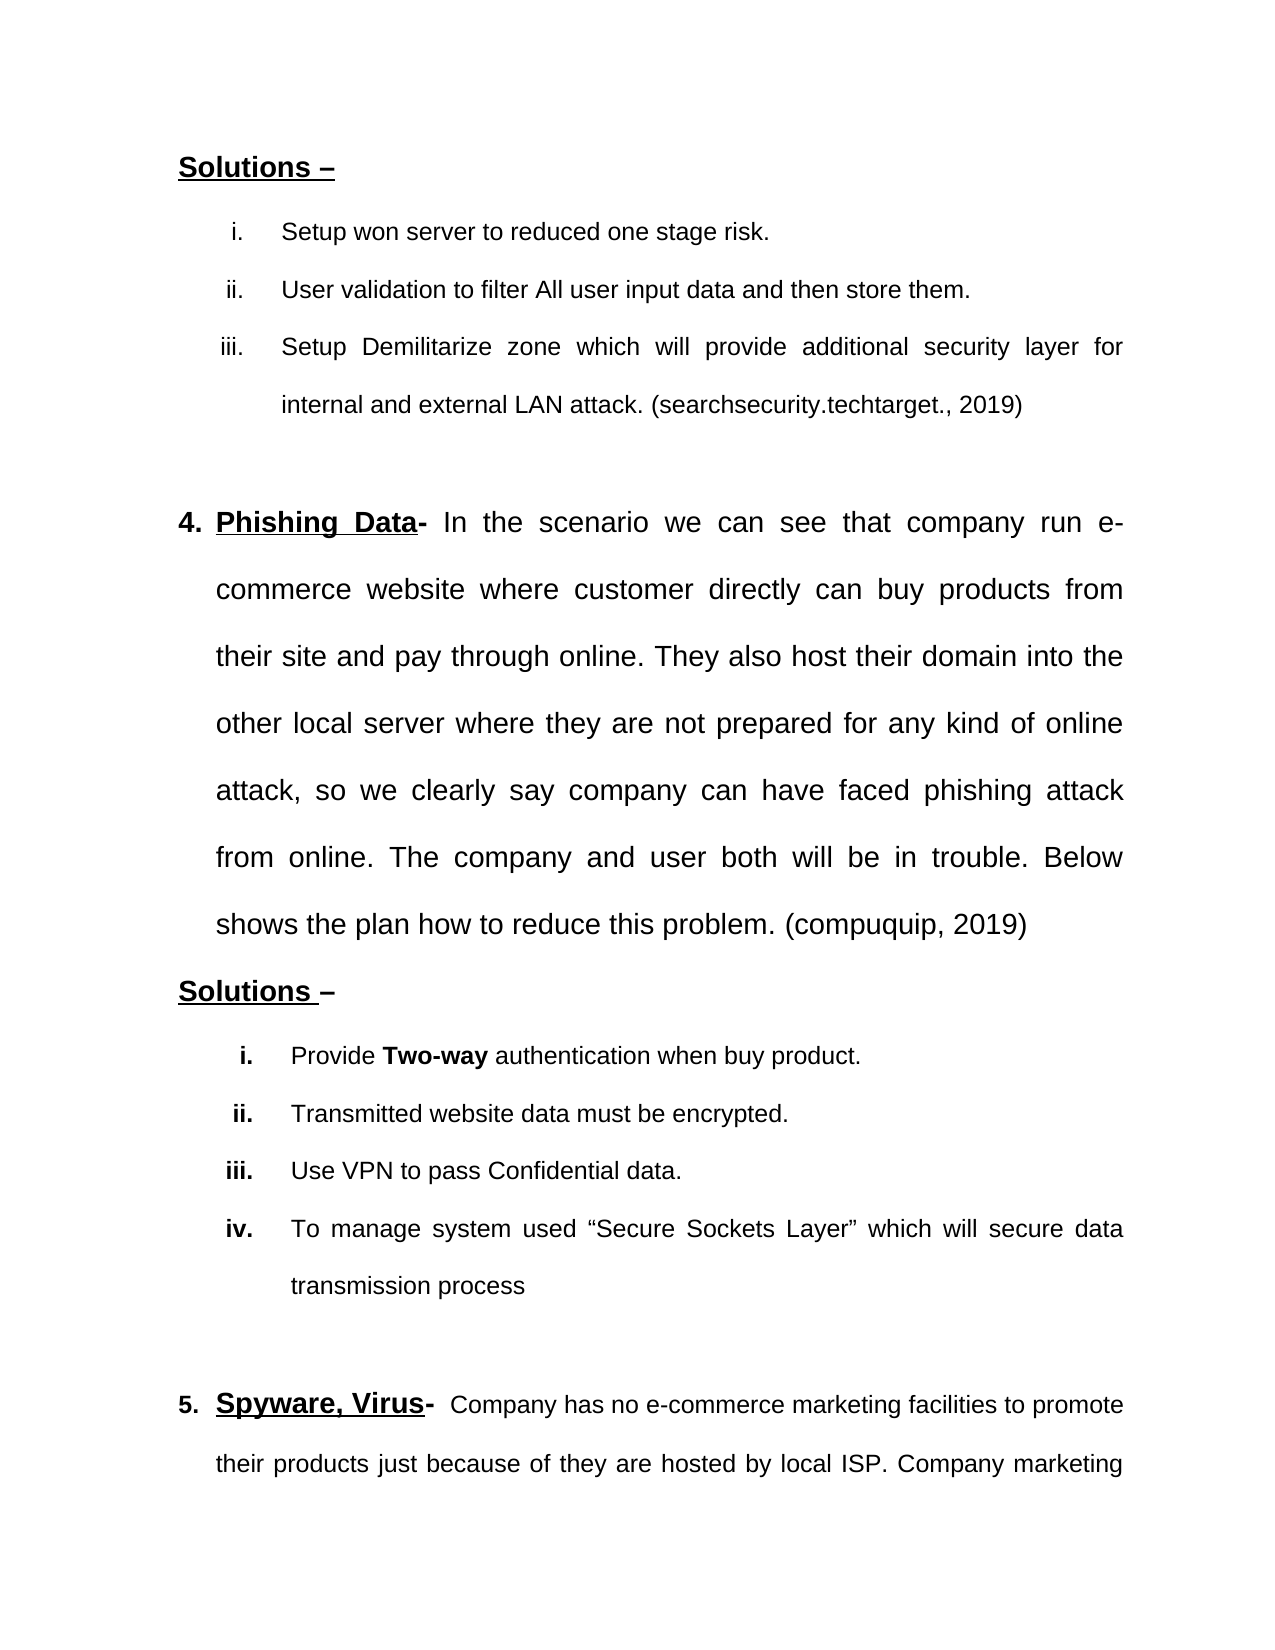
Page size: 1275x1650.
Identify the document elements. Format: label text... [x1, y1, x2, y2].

list Transmitted website data must be encrypted. [253, 1099, 1125, 1127]
text Solutions – [178, 974, 1125, 1008]
list User validation to filter All user input data and then store them. [244, 274, 1125, 303]
list To manage system used “Secure Sockets Layer” which will secure data transmission process [253, 1214, 1125, 1300]
list Use VPN to pass Confidential data. [253, 1156, 1125, 1185]
list Setup won server to reduced one stage risk. [244, 217, 1125, 246]
text Solutions – [178, 150, 1125, 183]
list Provide Two-way authentication when buy product. [253, 1041, 1125, 1070]
list Setup Demilitarize zone which will provide additional security layer for internal and external LAN attack. [244, 332, 1125, 418]
list Phishing Data- In the scenario we can see that company run e-commerce website where customer directly can buy products from their site and pay through online. They also host their domain into the other local server where they are not prepared for any kind of online attack, so we clearly say company can have faced phishing attack from online. The company and user both will be in trouble. Below shows the plan how to reduce this problem. [178, 504, 1125, 941]
